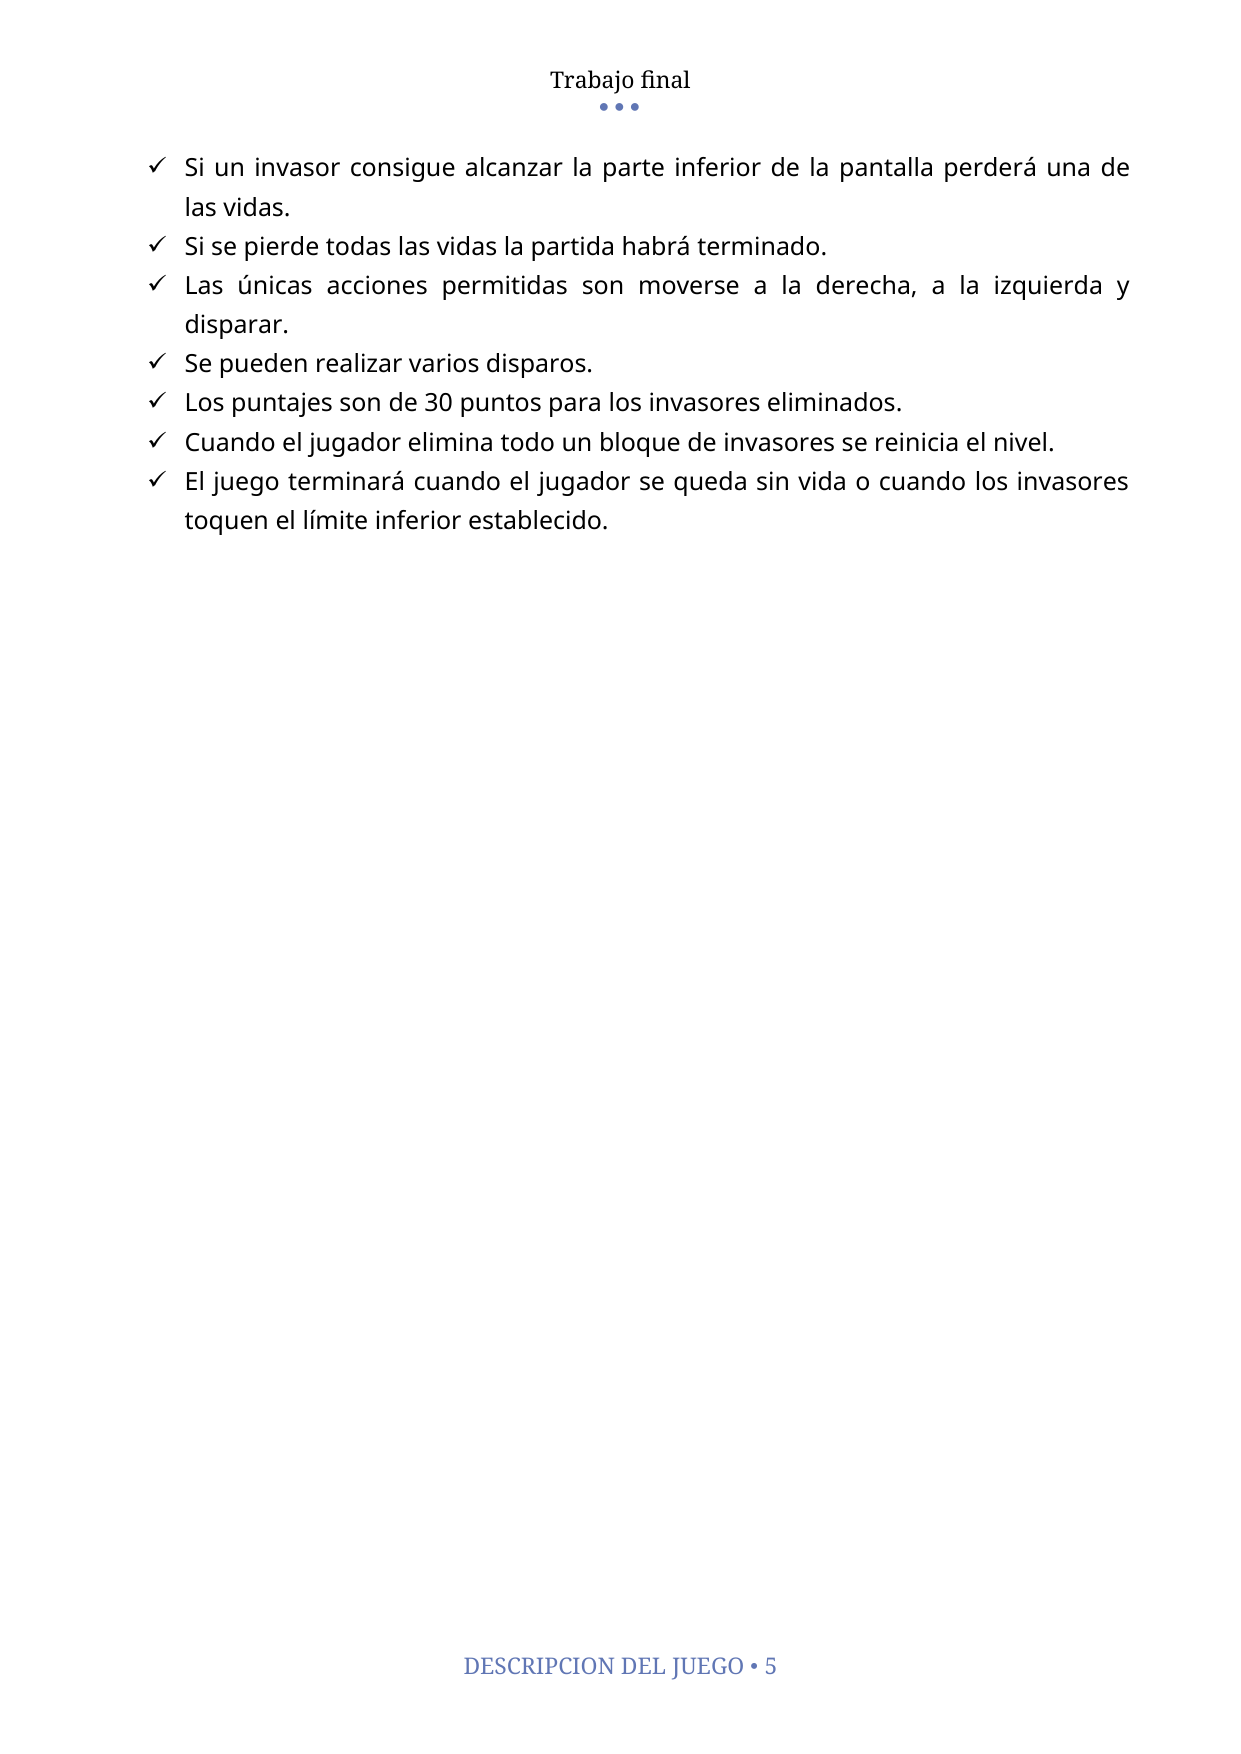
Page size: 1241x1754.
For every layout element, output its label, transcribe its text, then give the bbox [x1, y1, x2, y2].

list Se pueden realizar varios disparos. [147, 346, 1131, 380]
list Si se pierde todas las vidas la partida habrá terminado. [147, 228, 1131, 262]
list El juego terminará cuando el jugador se queda sin vida o cuando los invasores toquen el límite inferior establecido. [147, 463, 1131, 537]
list Los puntajes son de 30 puntos para los invasores eliminados. [147, 385, 1131, 419]
list Cuando el jugador elimina todo un bloque de invasores se reinicia el nivel. [147, 424, 1131, 458]
list Si un invasor consigue alcanzar la parte inferior de la pantalla perderá una de las vidas. [147, 150, 1131, 223]
list Las únicas acciones permitidas son moverse a la derecha, a la izquierda y disparar. [147, 267, 1131, 341]
